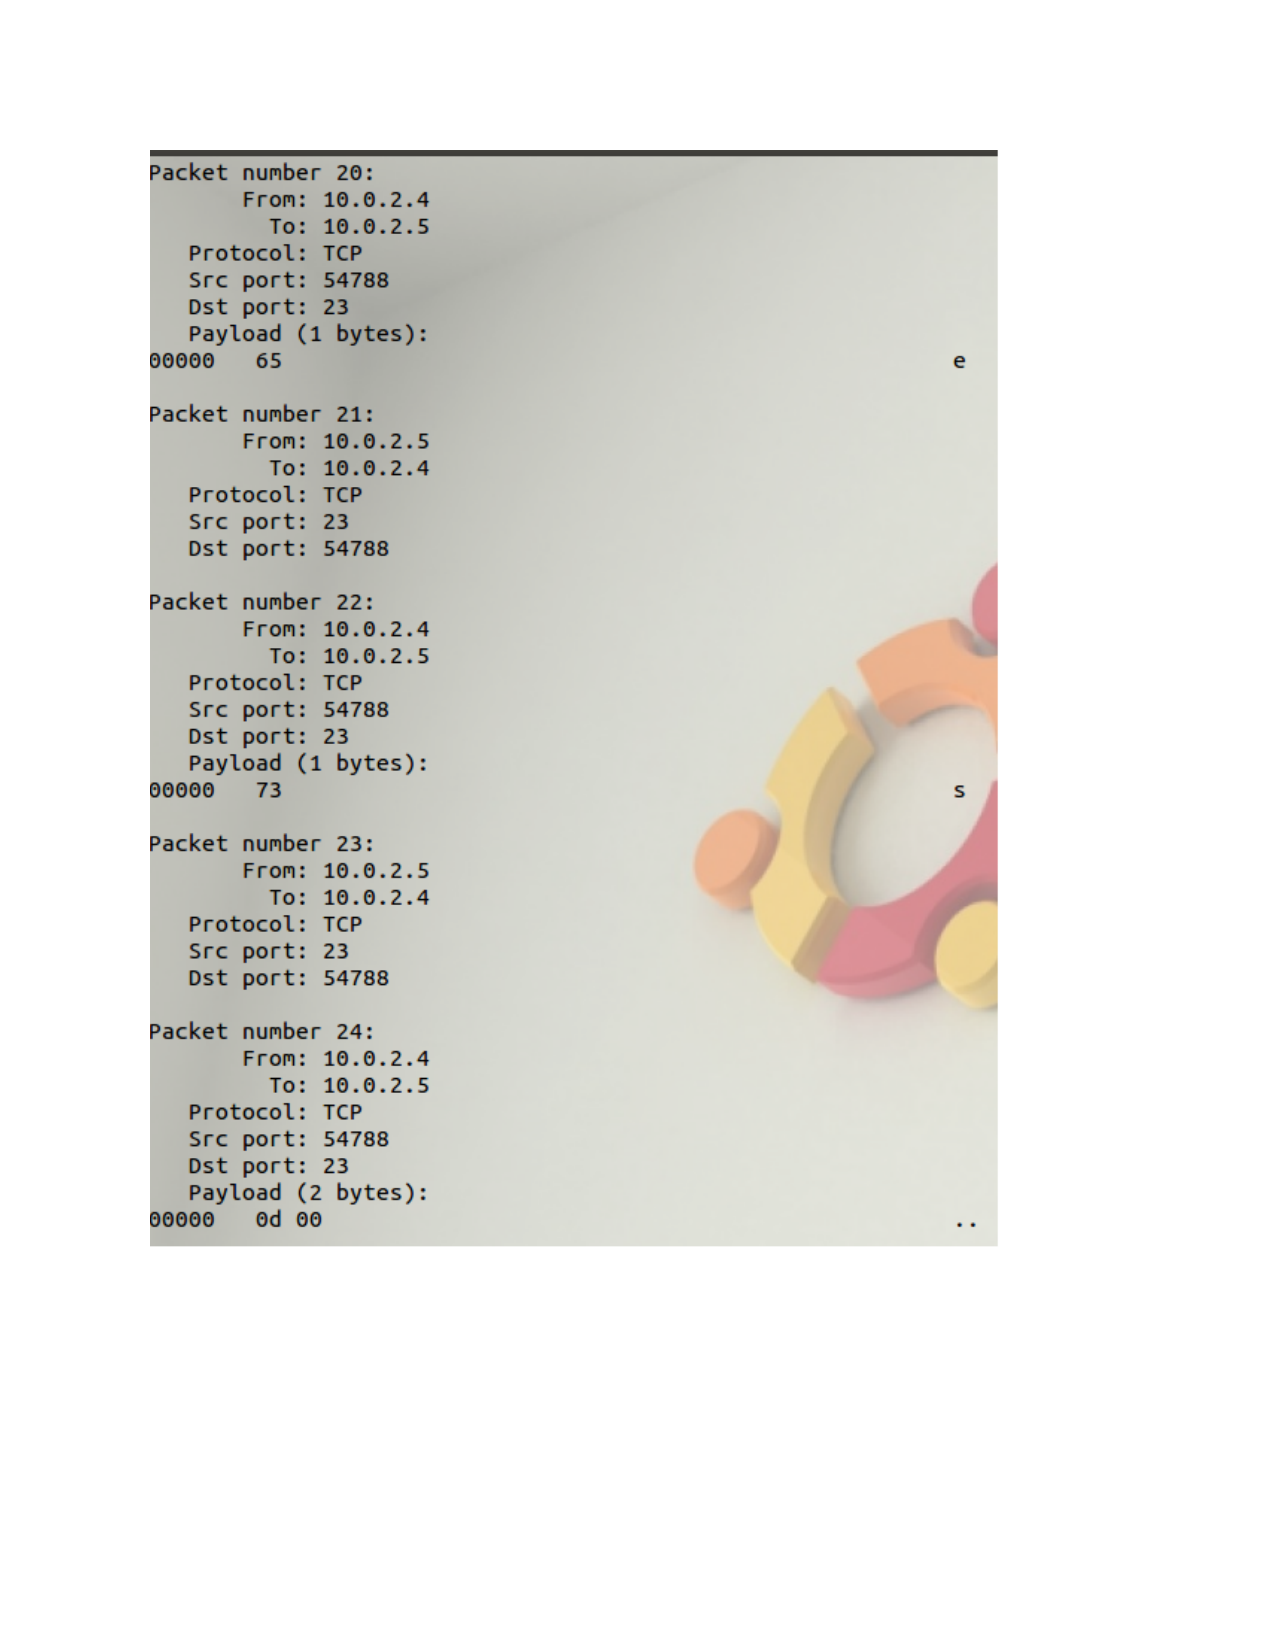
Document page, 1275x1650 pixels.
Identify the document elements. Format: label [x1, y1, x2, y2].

picture [150, 150, 1080, 1491]
